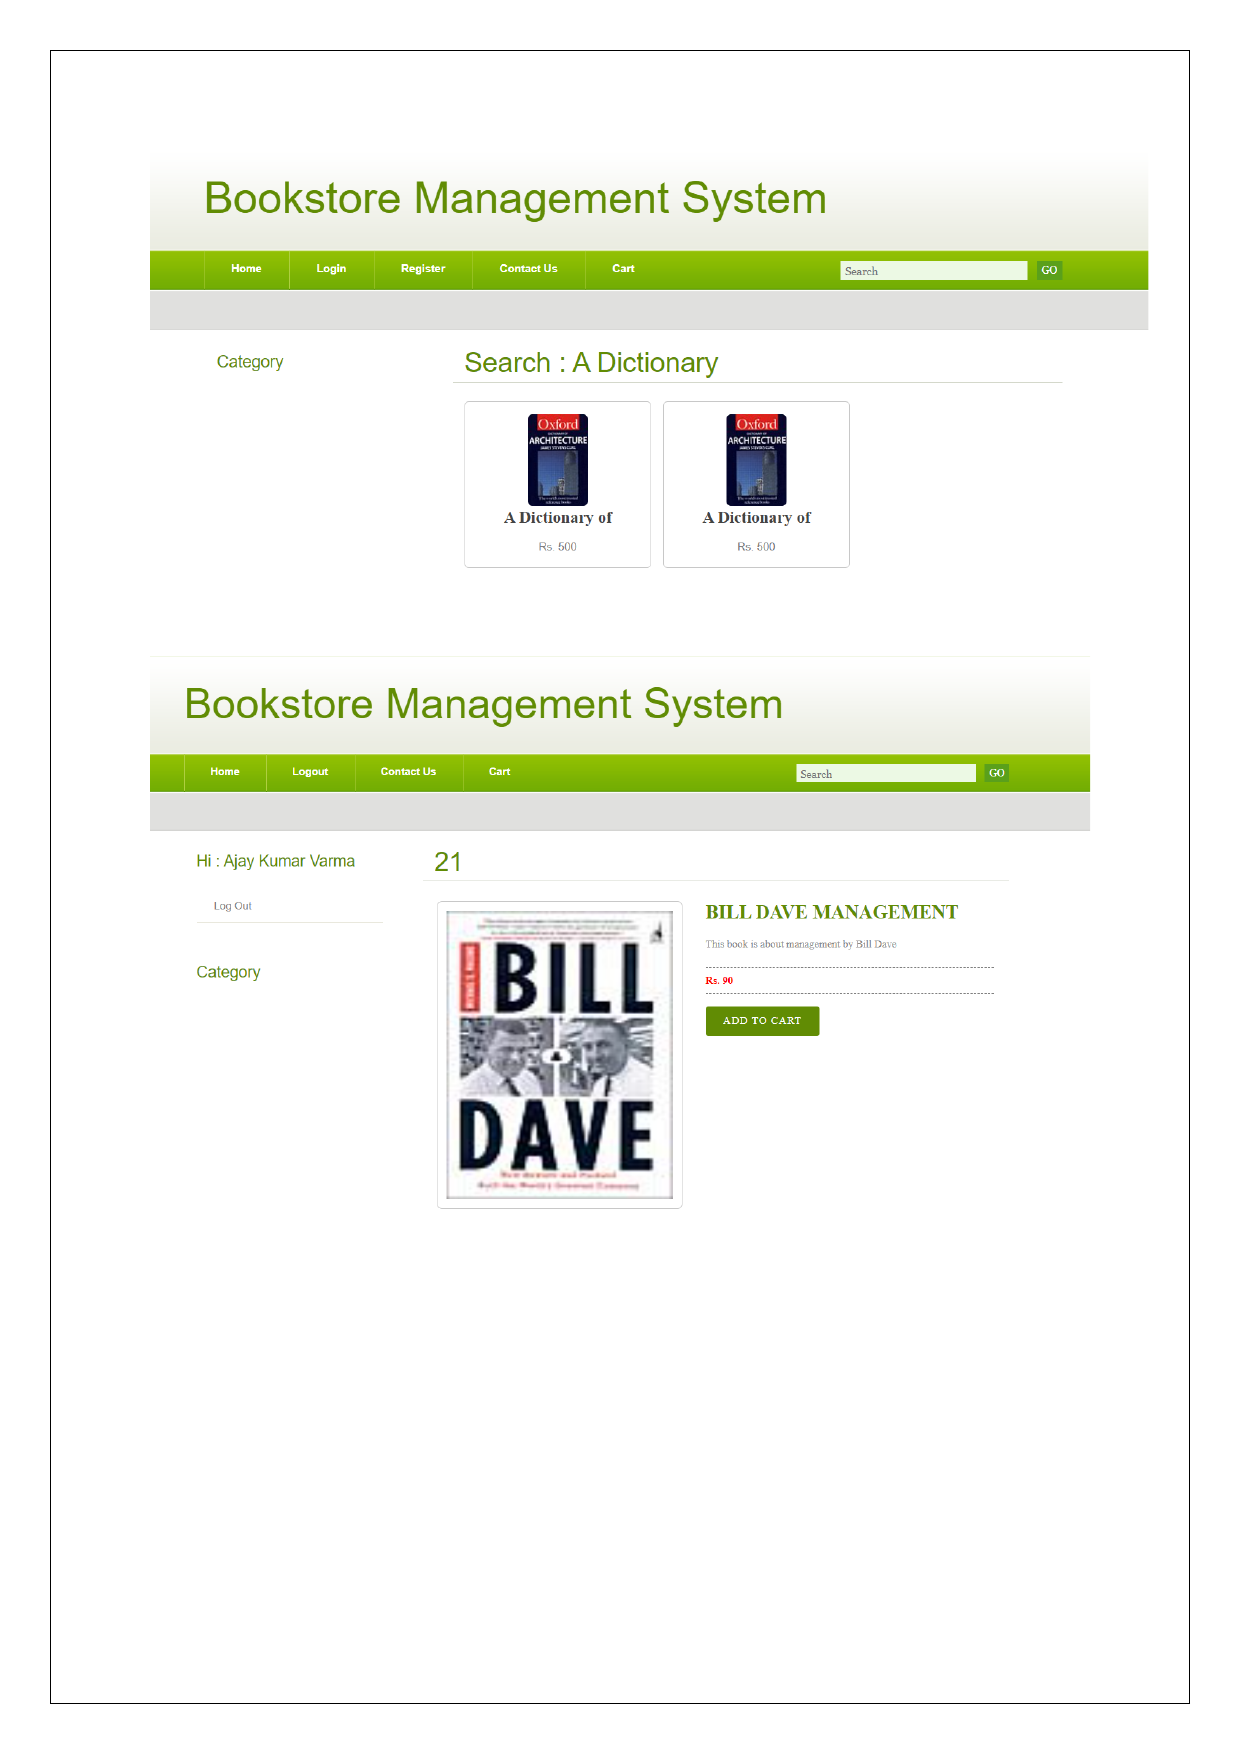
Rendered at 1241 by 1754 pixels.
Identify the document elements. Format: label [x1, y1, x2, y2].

picture [150, 150, 1149, 638]
picture [150, 656, 1091, 1236]
